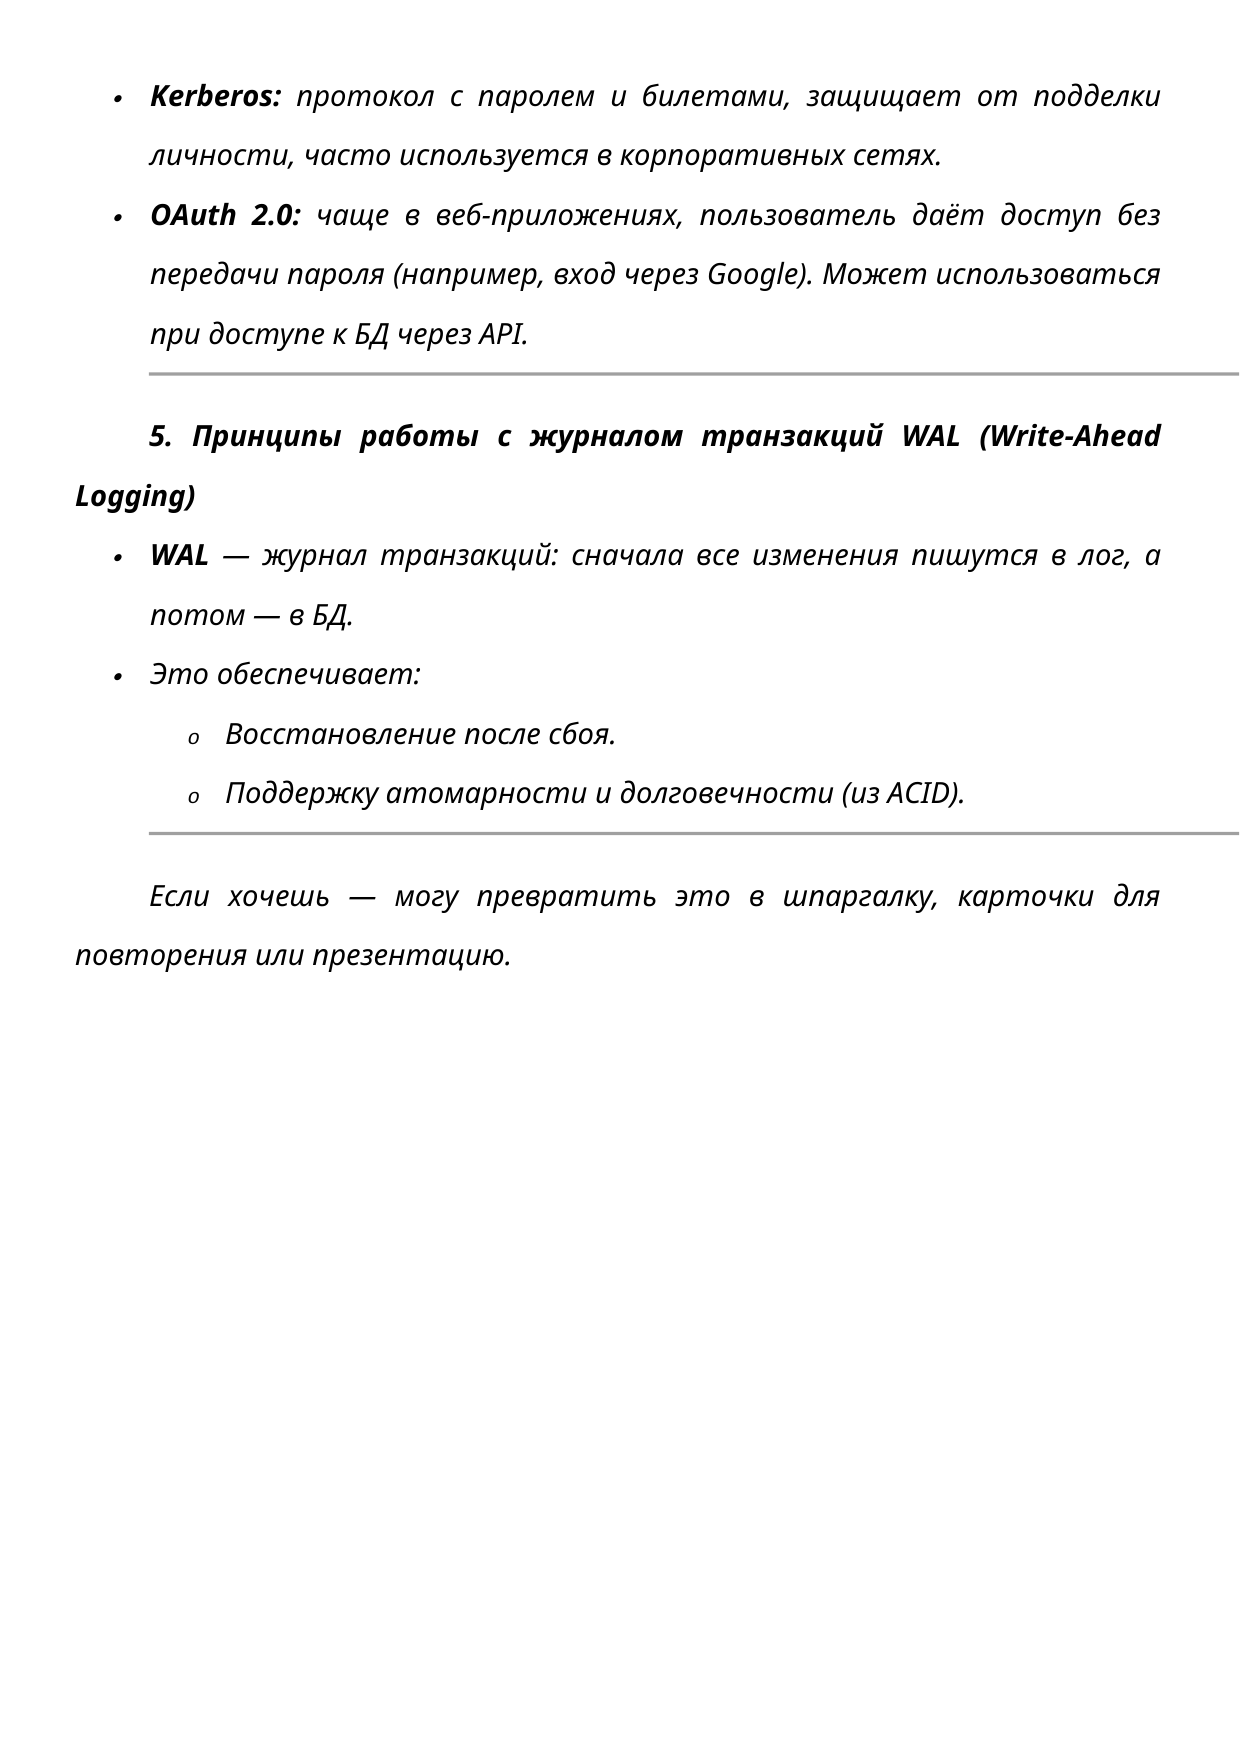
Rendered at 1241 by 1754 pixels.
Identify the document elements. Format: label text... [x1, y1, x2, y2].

list OAuth 2.0: чаще в веб-приложениях, пользователь даёт доступ без передачи пароля (например, вход через Google). Может использоваться при доступе к БД через API. [112, 194, 1165, 353]
list Поддержку атомарности и долговечности (из ACID). [187, 772, 1165, 812]
text 5. Принципы работы с журналом транзакций WAL (Write-Ahead Logging) [75, 416, 1165, 515]
list Это обеспечивает: [112, 653, 1165, 693]
list Kerberos: протокол с паролем и билетами, защищает от подделки личности, часто используется в корпоративных сетях. [112, 75, 1165, 174]
list WAL — журнал транзакций: сначала все изменения пишутся в лог, а потом — в БД. [112, 534, 1165, 634]
text Если хочешь — могу превратить это в шпаргалку, карточки для повторения или презентацию. [75, 875, 1165, 974]
list Восстановление после сбоя. [187, 713, 1165, 753]
